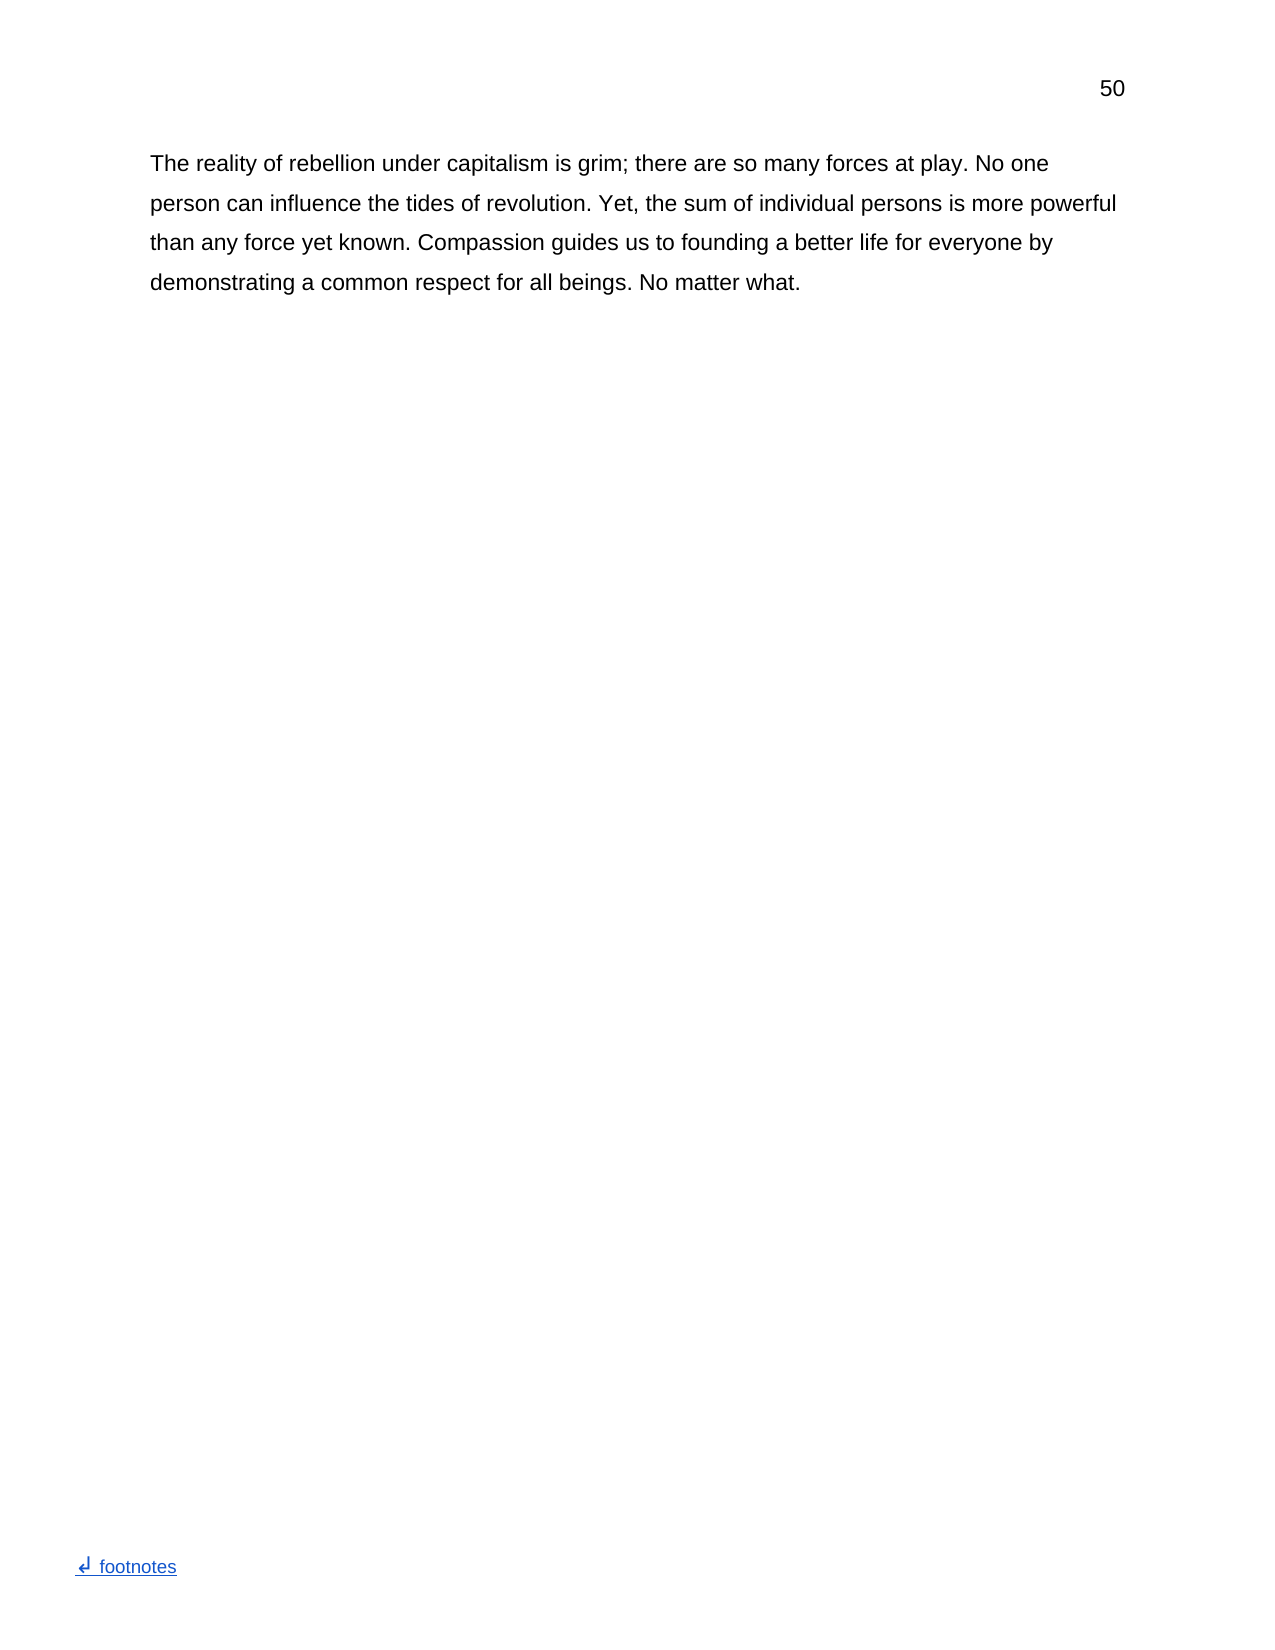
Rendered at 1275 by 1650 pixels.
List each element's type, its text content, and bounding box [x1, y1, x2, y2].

text The reality of rebellion under capitalism is grim; there are so many forces at play. No one person can influence the tides of revolution. Yet, the sum of individual persons is more powerful than any force yet known. Compassion guides us to founding a better life for everyone by demonstrating a common respect for all beings. No matter what. [150, 150, 1125, 295]
